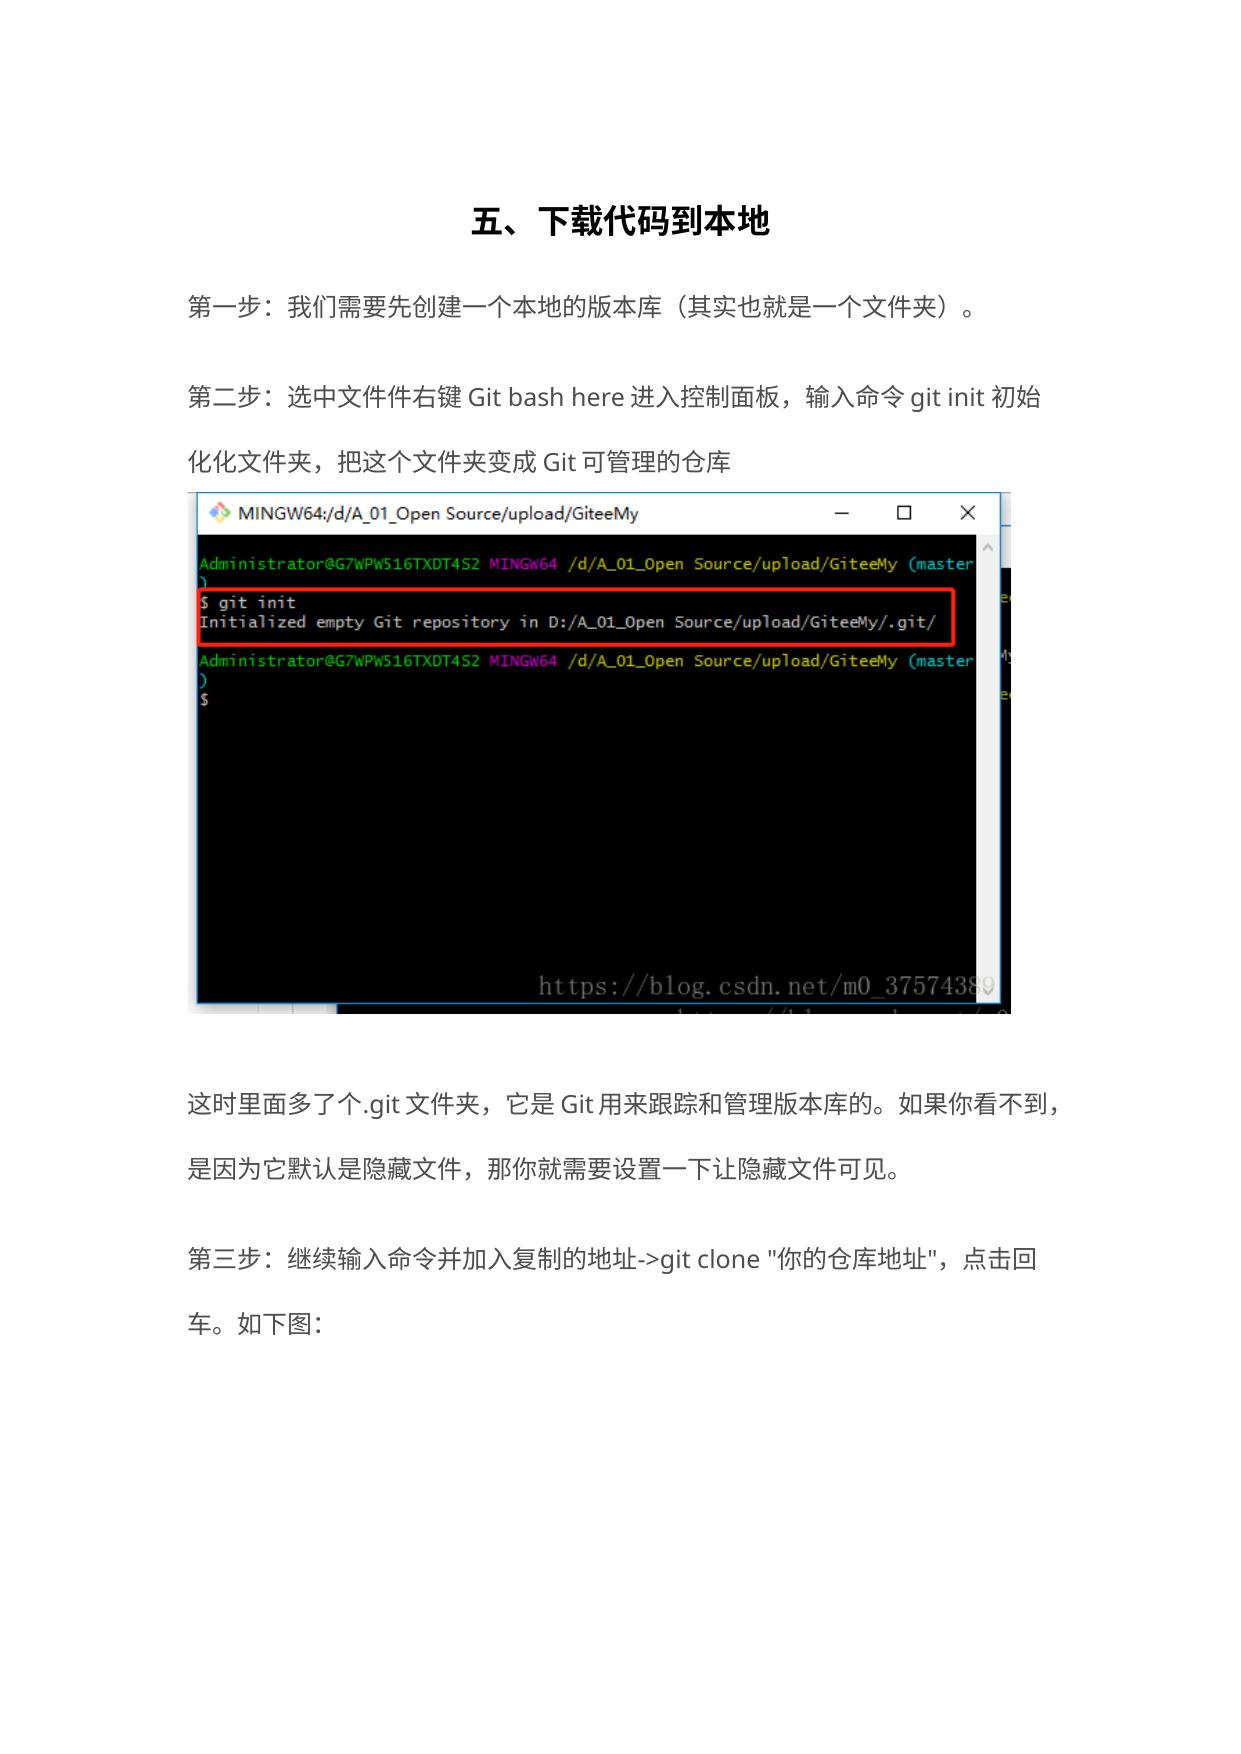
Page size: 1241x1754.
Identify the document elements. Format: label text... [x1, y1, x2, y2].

subtitle 五、下载代码到本地 [187, 187, 1053, 252]
text 第一步：我们需要先创建一个本地的版本库（其实也就是一个文件夹）。 [187, 273, 1053, 338]
text 第三步：继续输入命令并加入复制的地址->git clone "你的仓库地址"，点击回车。如下图： [187, 1225, 1053, 1355]
text 这时里面多了个.git文件夹，它是Git用来跟踪和管理版本库的。如果你看不到，是因为它默认是隐藏文件，那你就需要设置一下让隐藏文件可见。 [187, 1070, 1053, 1200]
text 第二步：选中文件件右键Git bash here进入控制面板，输入命令git init 初始化化文件夹，把这个文件夹变成Git可管理的仓库 [187, 363, 1053, 493]
picture [187, 492, 1011, 1014]
